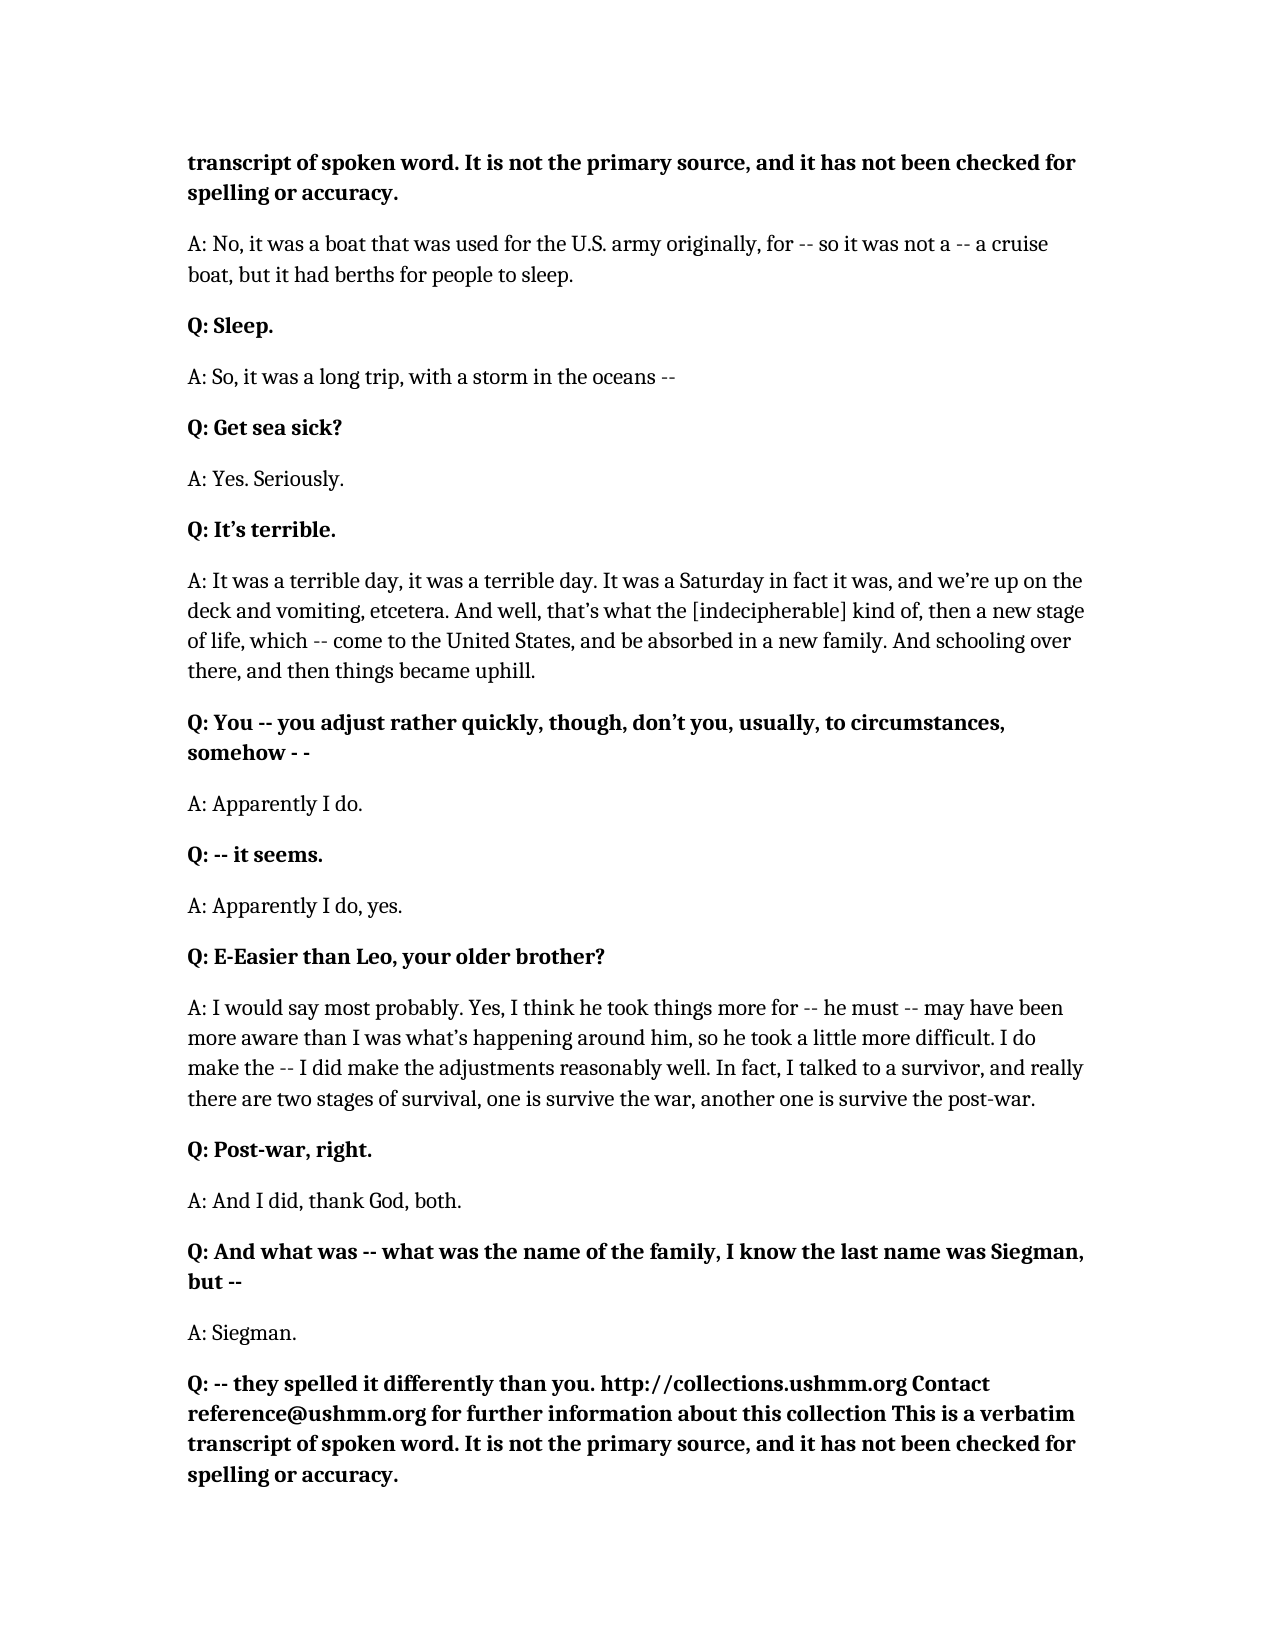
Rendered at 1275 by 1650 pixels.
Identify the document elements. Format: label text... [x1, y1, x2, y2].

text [187, 150, 1087, 207]
text A: It was a terrible day, it was a terrible day. It was a Saturday in fact it was, and we’re up on the deck and vomiting, etcetera. And well, that’s what the [indecipherable] kind of, then a new stage of life, which -- come to the United States, and be absorbed in a new family. And schooling over there, and then things became uphill. [187, 568, 1087, 685]
text A: Yes. Seriously. [187, 466, 1087, 492]
text A: Apparently I do. [187, 791, 1087, 817]
text A: Apparently I do, yes. [187, 893, 1087, 919]
text A: No, it was a boat that was used for the U.S. army originally, for -- so it was not a -- a cruise boat, but it had berths for people to sleep. [187, 231, 1087, 288]
text Q: E-Easier than Leo, your older brother? [187, 944, 1087, 970]
text Q: Get sea sick? [187, 414, 1087, 441]
text Q: You -- you adjust rather quickly, though, don’t you, usually, to circumstances, somehow - - [187, 709, 1087, 766]
text Q: Sleep. [187, 312, 1087, 339]
text Q: -- it seems. [187, 842, 1087, 868]
text A: So, it was a long trip, with a storm in the oceans -- [187, 363, 1087, 390]
text Q: -- they spelled it differently than you. http://collections.ushmm.org Contact reference@ushmm.org for further information about this collection This is a verbatim transcript of spoken word. It is not the primary source, and it has not been checked for spelling or accuracy. [187, 1371, 1087, 1488]
text Q: It’s terrible. [187, 517, 1087, 543]
text Q: Post-war, right. [187, 1136, 1087, 1163]
text A: I would say most probably. Yes, I think he took things more for -- he must -- may have been more aware than I was what’s happening around him, so he took a little more difficult. I do make the -- I did make the adjustments reasonably well. In fact, I talked to a survivor, and really there are two stages of survival, one is survive the war, another one is survive the post-war. [187, 995, 1087, 1112]
text A: And I did, thank God, both. [187, 1187, 1087, 1214]
text A: Siegman. [187, 1320, 1087, 1346]
text Q: And what was -- what was the name of the family, I know the last name was Siegman, but -- [187, 1238, 1087, 1295]
